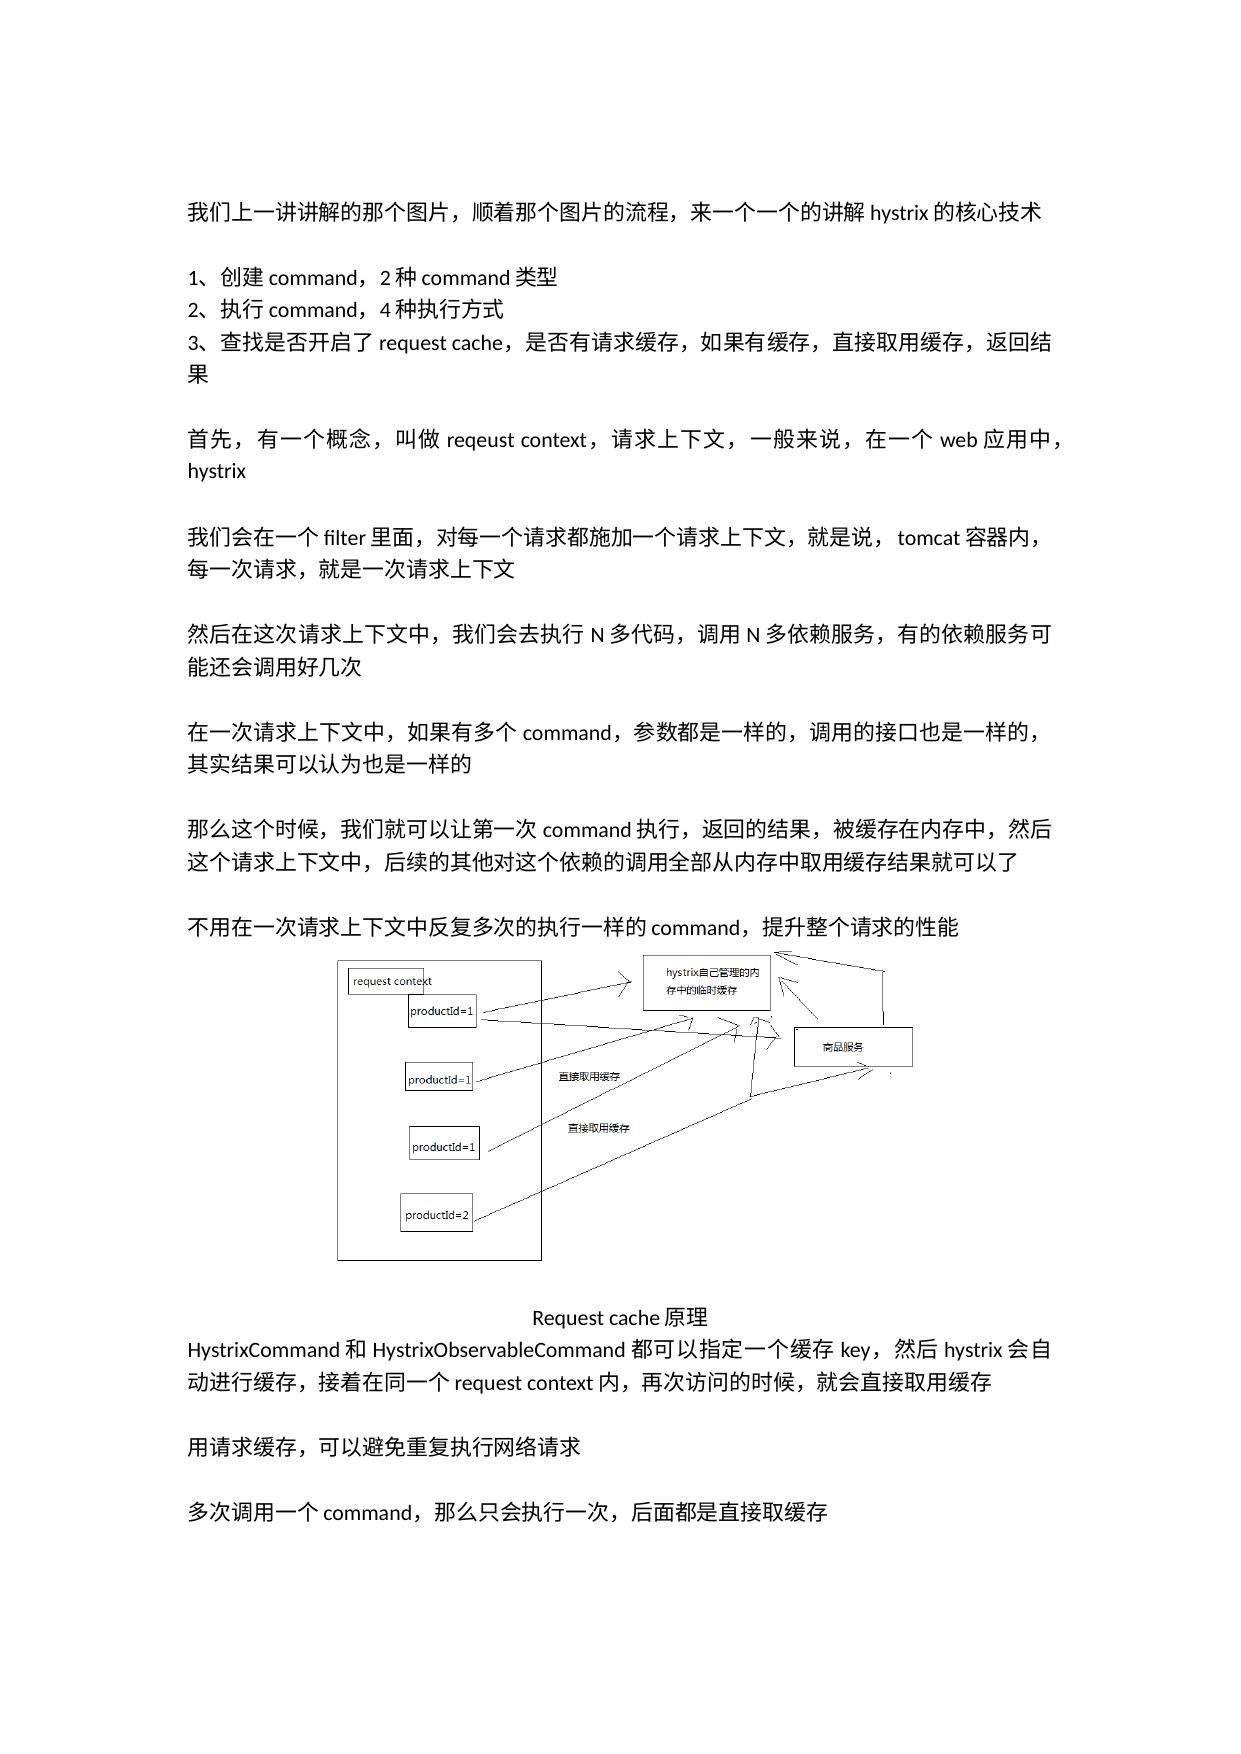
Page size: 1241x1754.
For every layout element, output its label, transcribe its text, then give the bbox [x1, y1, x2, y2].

text 那么这个时候，我们就可以让第一次command执行，返回的结果，被缓存在内存中，然后这个请求上下文中，后续的其他对这个依赖的调用全部从内存中取用缓存结果就可以了 [187, 812, 1053, 877]
text 我们会在一个filter里面，对每一个请求都施加一个请求上下文，就是说，tomcat容器内，每一次请求，就是一次请求上下文 [187, 519, 1053, 584]
text 我们上一讲讲解的那个图片，顺着那个图片的流程，来一个一个的讲解hystrix的核心技术 [187, 194, 1053, 227]
text 首先，有一个概念，叫做reqeust context，请求上下文，一般来说，在一个web应用中，hystrix [187, 422, 1053, 487]
text 1、创建command，2种command类型 [187, 259, 1053, 292]
text 多次调用一个command，那么只会执行一次，后面都是直接取缓存 [187, 1494, 1053, 1527]
text 3、查找是否开启了request cache，是否有请求缓存，如果有缓存，直接取用缓存，返回结果 [187, 324, 1053, 389]
picture [187, 942, 1052, 1281]
text 2、执行command，4种执行方式 [187, 292, 1053, 324]
text 在一次请求上下文中，如果有多个command，参数都是一样的，调用的接口也是一样的，其实结果可以认为也是一样的 [187, 714, 1053, 779]
text 然后在这次请求上下文中，我们会去执行N多代码，调用N多依赖服务，有的依赖服务可能还会调用好几次 [187, 617, 1053, 682]
text 用请求缓存，可以避免重复执行网络请求 [187, 1429, 1053, 1462]
text 不用在一次请求上下文中反复多次的执行一样的command，提升整个请求的性能 [187, 909, 1053, 942]
text Request cache原理 [187, 1299, 1053, 1332]
text HystrixCommand和HystrixObservableCommand都可以指定一个缓存key，然后hystrix会自动进行缓存，接着在同一个request context内，再次访问的时候，就会直接取用缓存 [187, 1332, 1053, 1397]
